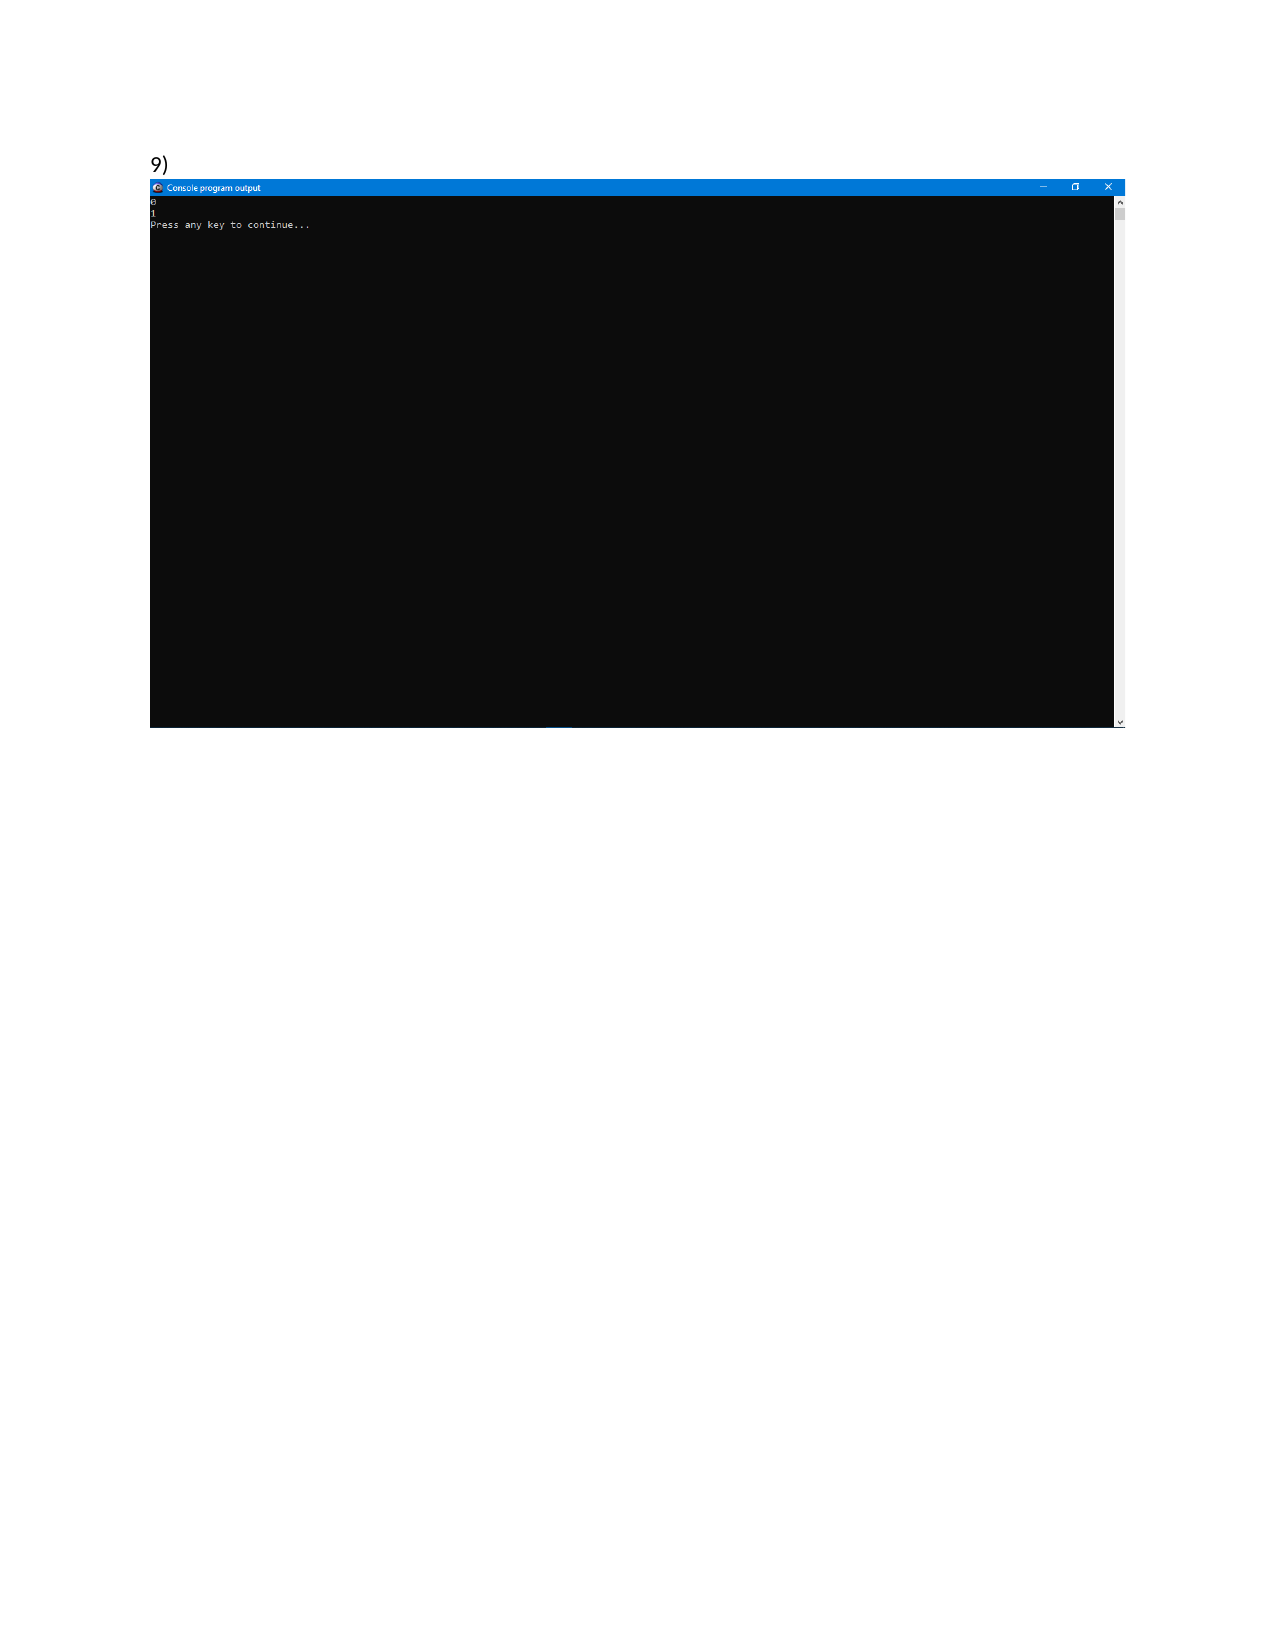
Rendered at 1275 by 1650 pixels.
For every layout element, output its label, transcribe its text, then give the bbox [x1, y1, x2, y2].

text 9) [150, 150, 1125, 179]
picture [150, 179, 1125, 728]
